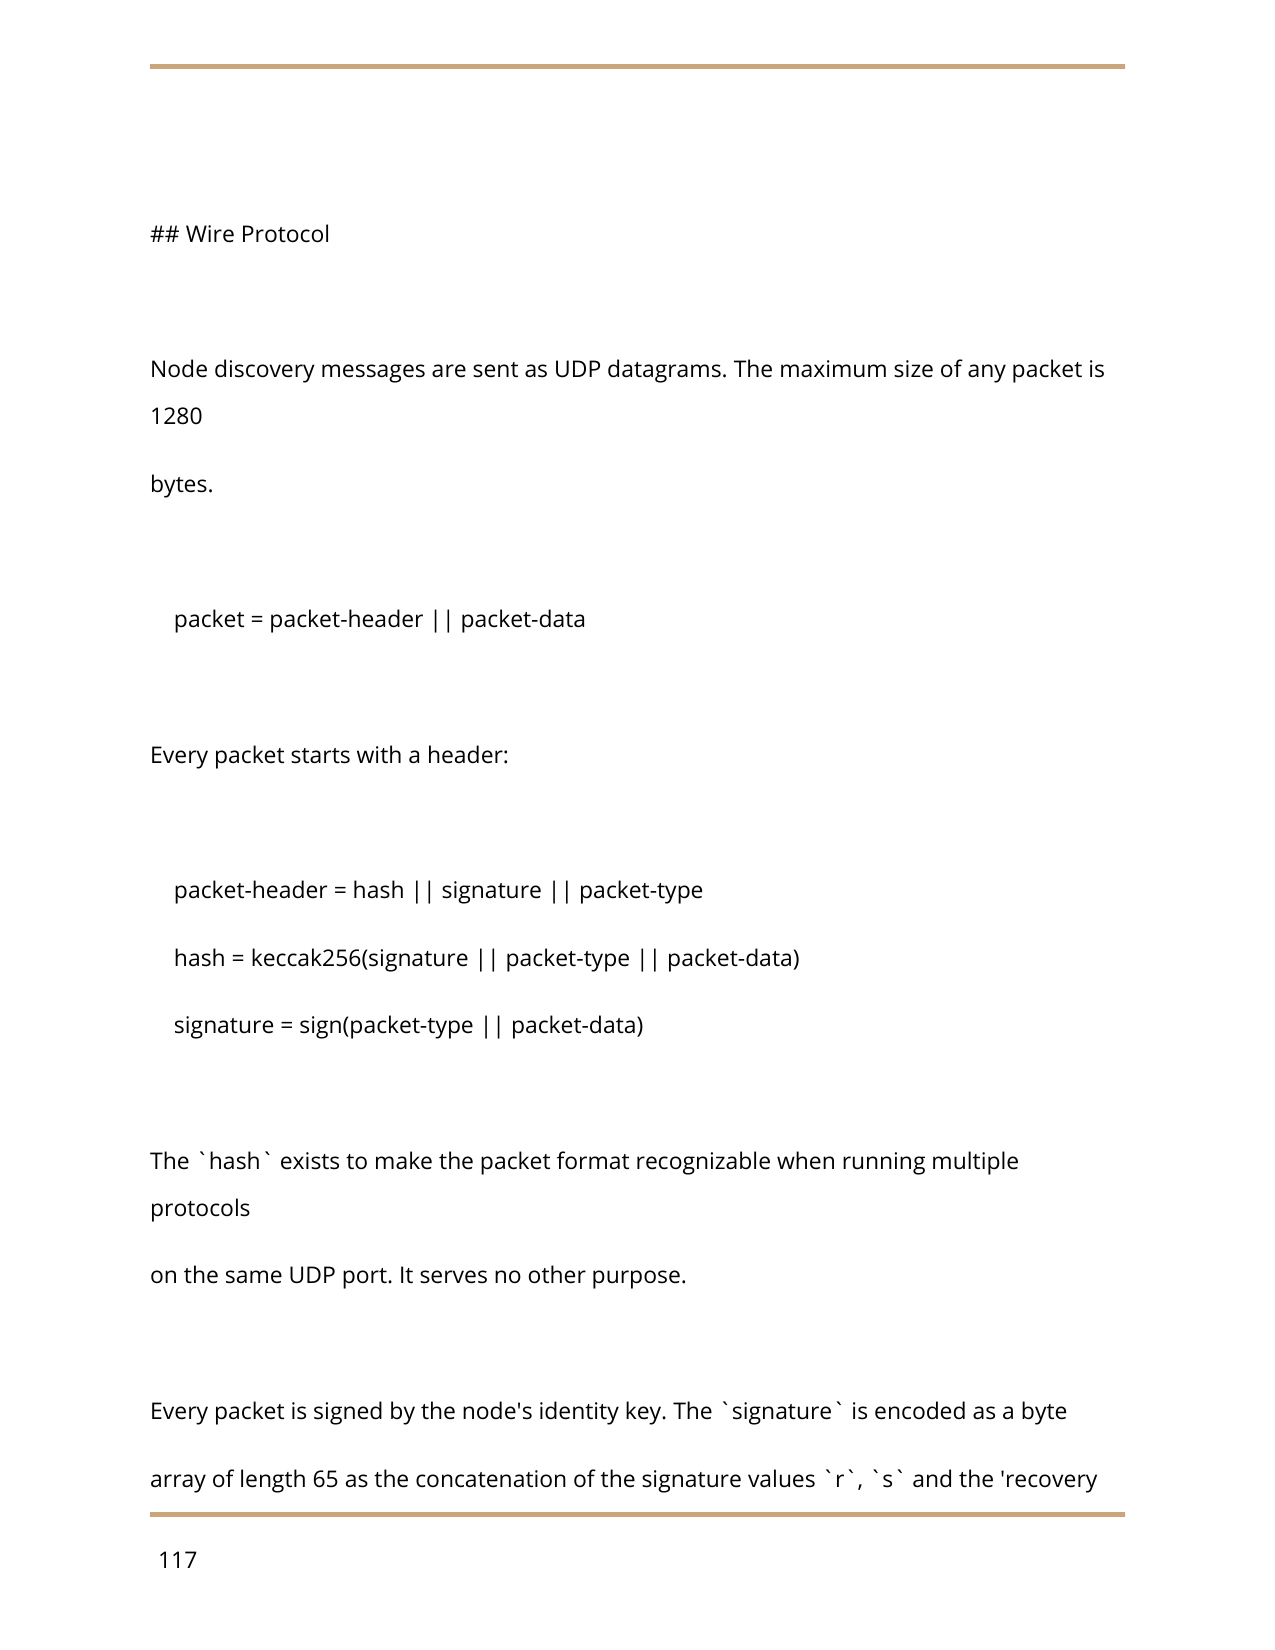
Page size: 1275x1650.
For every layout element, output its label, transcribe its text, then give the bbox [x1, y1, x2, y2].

text on the same UDP port. It serves no other purpose. [150, 1259, 1125, 1291]
text packet-header = hash || signature || packet-type [150, 874, 1125, 905]
text bytes. [150, 468, 1125, 499]
text signature = sign(packet-type || packet-data) [150, 1009, 1125, 1041]
text packet = packet-header || packet-data [150, 603, 1125, 634]
picture [150, 64, 1125, 69]
picture [150, 1512, 1125, 1517]
text Every packet starts with a header: [150, 738, 1125, 770]
text The `hash` exists to make the packet format recognizable when running multiple protocols [150, 1145, 1125, 1223]
text hash = keccak256(signature || packet-type || packet-data) [150, 942, 1125, 973]
text Node discovery messages are sent as UDP datagrams. The maximum size of any packet is 1280 [150, 353, 1125, 431]
text ## Wire Protocol [150, 218, 1125, 249]
text array of length 65 as the concatenation of the signature values `r`, `s` and the 'recovery [150, 1462, 1125, 1494]
text Every packet is signed by the node's identity key. The `signature` is encoded as a byte [150, 1395, 1125, 1426]
